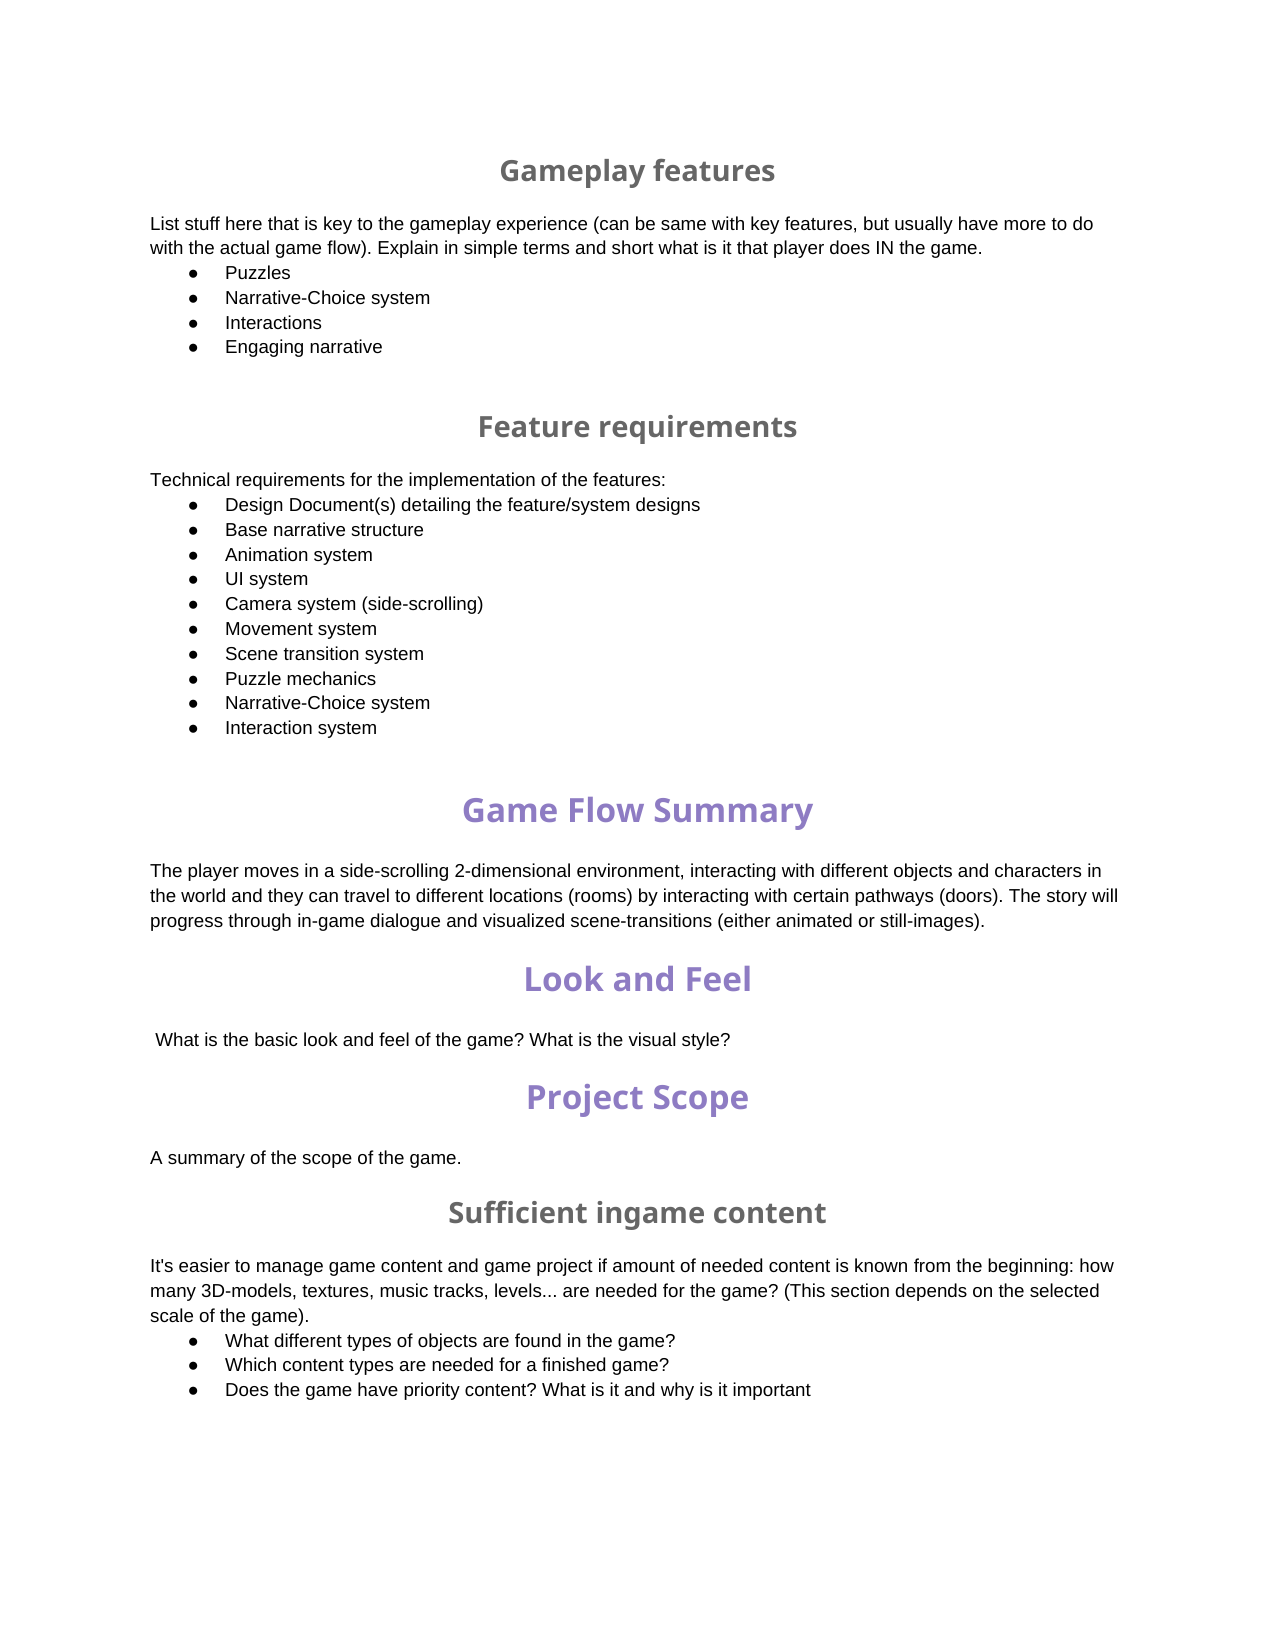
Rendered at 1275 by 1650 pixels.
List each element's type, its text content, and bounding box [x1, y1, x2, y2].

list Which content types are needed for a finished game? [187, 1354, 1125, 1376]
list Movement system [187, 618, 1125, 639]
list Design Document(s) detailing the feature/system designs [187, 494, 1125, 515]
list UI system [187, 568, 1125, 590]
text A summary of the scope of the game. [150, 1147, 1125, 1169]
list Does the game have priority content? What is it and why is it important [187, 1379, 1125, 1401]
list Animation system [187, 543, 1125, 565]
list Narrative-Choice system [187, 692, 1125, 714]
subtitle Gameplay features [150, 150, 1125, 190]
list Puzzles [187, 262, 1125, 283]
text Technical requirements for the implementation of the features: [150, 469, 1125, 491]
list Narrative-Choice system [187, 287, 1125, 308]
list Engaging narrative [187, 336, 1125, 358]
text The player moves in a side-scrolling 2-dimensional environment, interacting with different objects and characters in the world and they can travel to different locations (rooms) by interacting with certain pathways (doors). The story will progress through in-game dialogue and visualized scene-transitions (either animated or still-images). [150, 860, 1125, 931]
list Interaction system [187, 717, 1125, 738]
list Base narrative structure [187, 518, 1125, 540]
list Interactions [187, 311, 1125, 333]
subtitle Sufficient ingame content [150, 1193, 1125, 1232]
text What is the basic look and feel of the game? What is the visual style? [150, 1028, 1125, 1050]
text It's easier to manage game content and game project if amount of needed content is known from the beginning: how many 3D-models, textures, music tracks, levels... are needed for the game? (This section depends on the selected scale of the game). [150, 1255, 1125, 1326]
list Puzzle mechanics [187, 667, 1125, 689]
subtitle Game Flow Summary [150, 787, 1125, 833]
subtitle Look and Feel [150, 956, 1125, 1001]
subtitle Project Scope [150, 1074, 1125, 1119]
text List stuff here that is key to the gameplay experience (can be same with key features, but usually have more to do with the actual game flow). Explain in simple terms and short what is it that player does IN the game. [150, 212, 1125, 259]
list What different types of objects are found in the game? [187, 1329, 1125, 1351]
list Camera system (side-scrolling) [187, 593, 1125, 614]
list Scene transition system [187, 642, 1125, 664]
subtitle Feature requirements [150, 407, 1125, 446]
